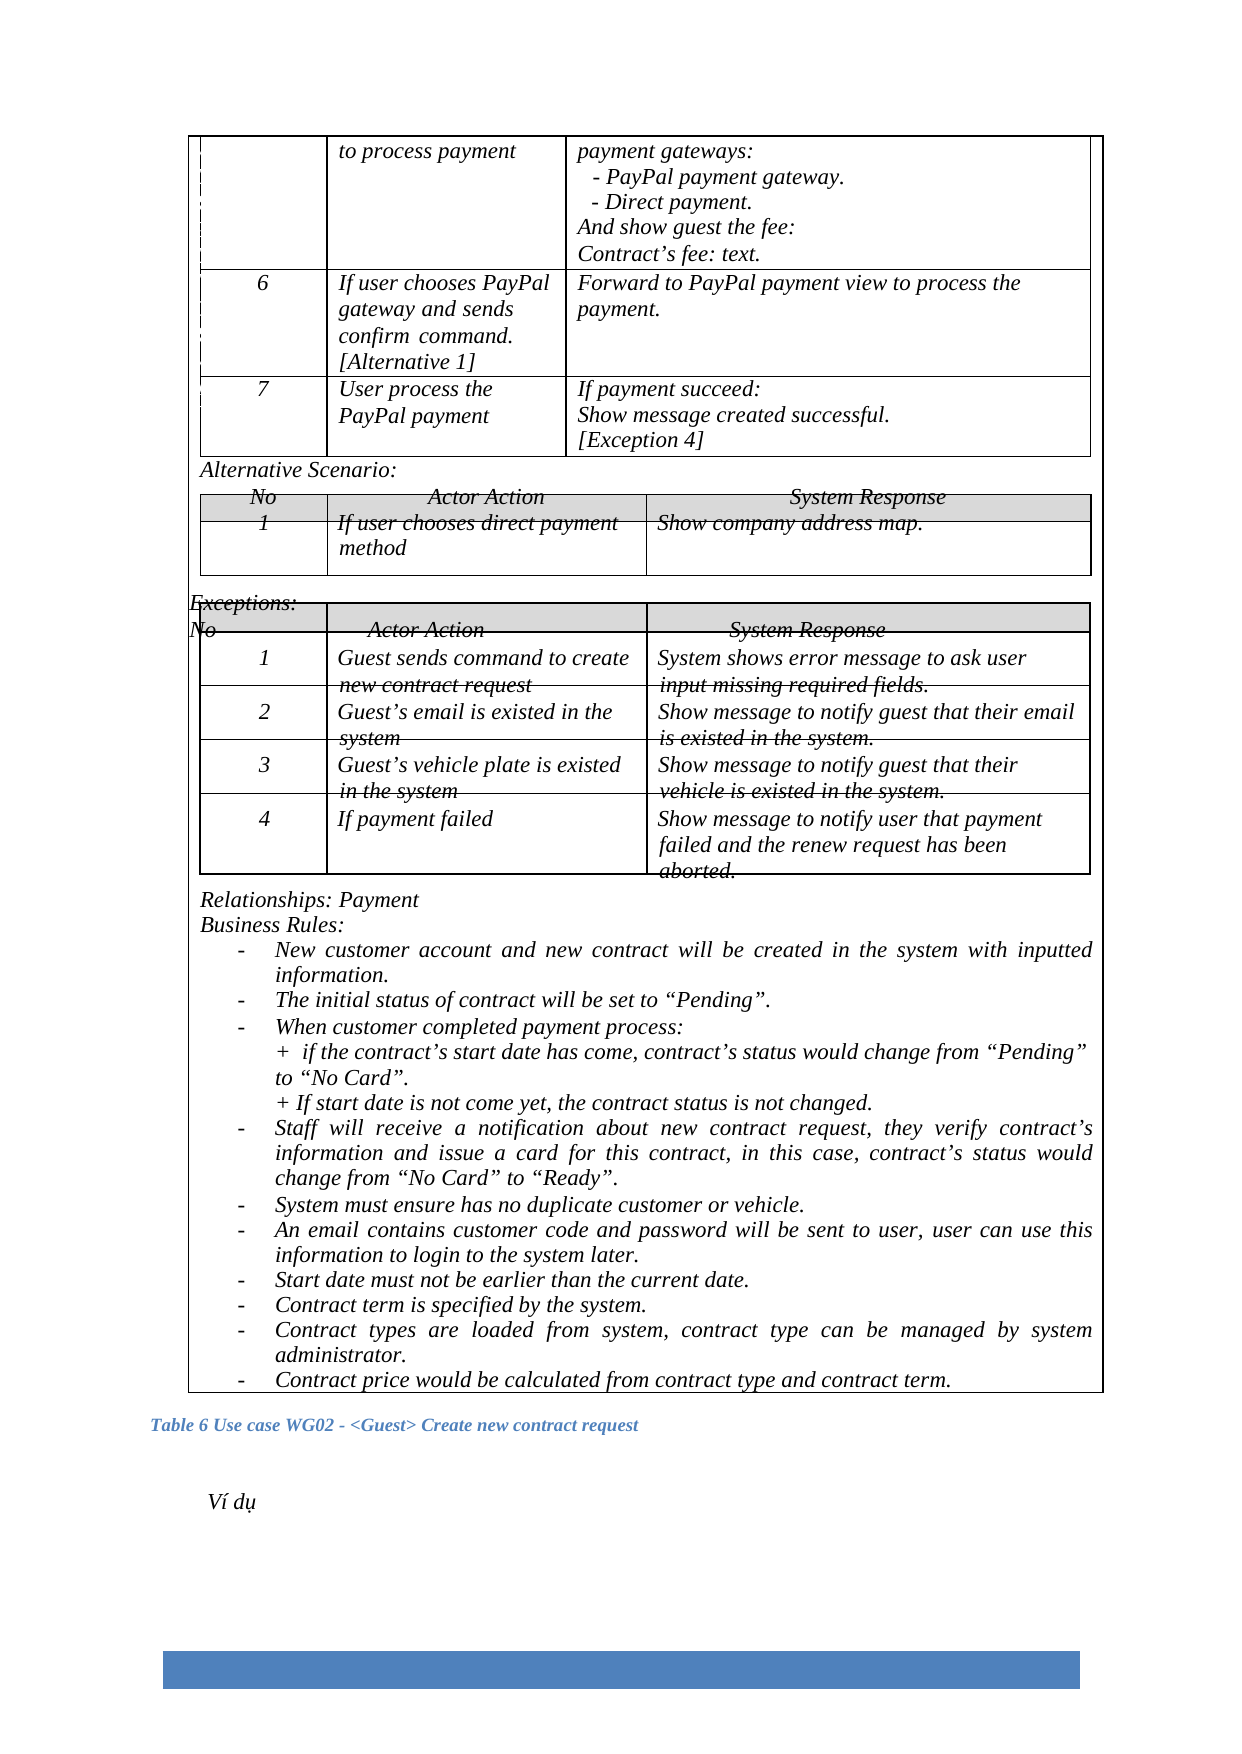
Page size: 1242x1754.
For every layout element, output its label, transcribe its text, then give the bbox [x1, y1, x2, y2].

table_cell User process the PayPal payment [328, 377, 565, 456]
table_cell Alternative Scenario: No Actor Action System Response 1 If user chooses direct payment Show company address map. method Exceptions: No Actor Action System Response 1 Guest sends command to create System shows error message to ask user new contract request input missing required fields. 2 Guest’s email is existed in the Show message to notify guest that their email system is existed in the system. 3 Guest’s vehicle plate is existed Show message to notify guest that their in the system vehicle is existed in the system. 4 If payment failed Show message to notify user that payment failed and the renew request has been aborted. Relationships: Payment Business Rules: - New customer account and new contract will be created in the system with inputted information. - The initial status of contract will be set to “Pending”. - When customer completed payment process: + if the contract’s start date has come, contract’s status would change from “Pending” to “No Card”. + If start date is not come yet, the contract status is not changed. - Staff will receive a notification about new contract request, they verify contract’s information and issue a card for this contract, in this case, contract’s status would change from “No Card” to “Ready”. - System must ensure has no duplicate customer or vehicle. - An email contains customer code and password will be sent to user, user can use this information to login to the system later. - Start date must not be earlier than the current date. - Contract term is specified by the system. - Contract types are loaded from system, contract type can be managed by system administrator. - Contract price would be calculated from contract type and contract term. [189, 456, 1102, 1392]
table_header payment gateways: - PayPal payment gateway. - Direct payment. And show guest the fee: Contract’s fee: text. [567, 137, 1090, 269]
text Table 6 Use case WG02 - <Guest> Create new contract request [150, 1414, 1114, 1435]
table_cell 6 [201, 270, 326, 376]
table_header [201, 137, 326, 269]
table_cell If payment succeed: Show message created successful. [Exception 4] [567, 377, 1090, 456]
table_header [1091, 137, 1102, 456]
text Ví dụ [207, 1488, 1114, 1514]
table_cell Forward to PayPal payment view to process the payment. [567, 270, 1090, 376]
table_cell 7 [201, 377, 326, 456]
table_header to process payment [328, 137, 565, 269]
table_cell If user chooses PayPal gateway and sends confirm command. [Alternative 1] [328, 270, 565, 376]
